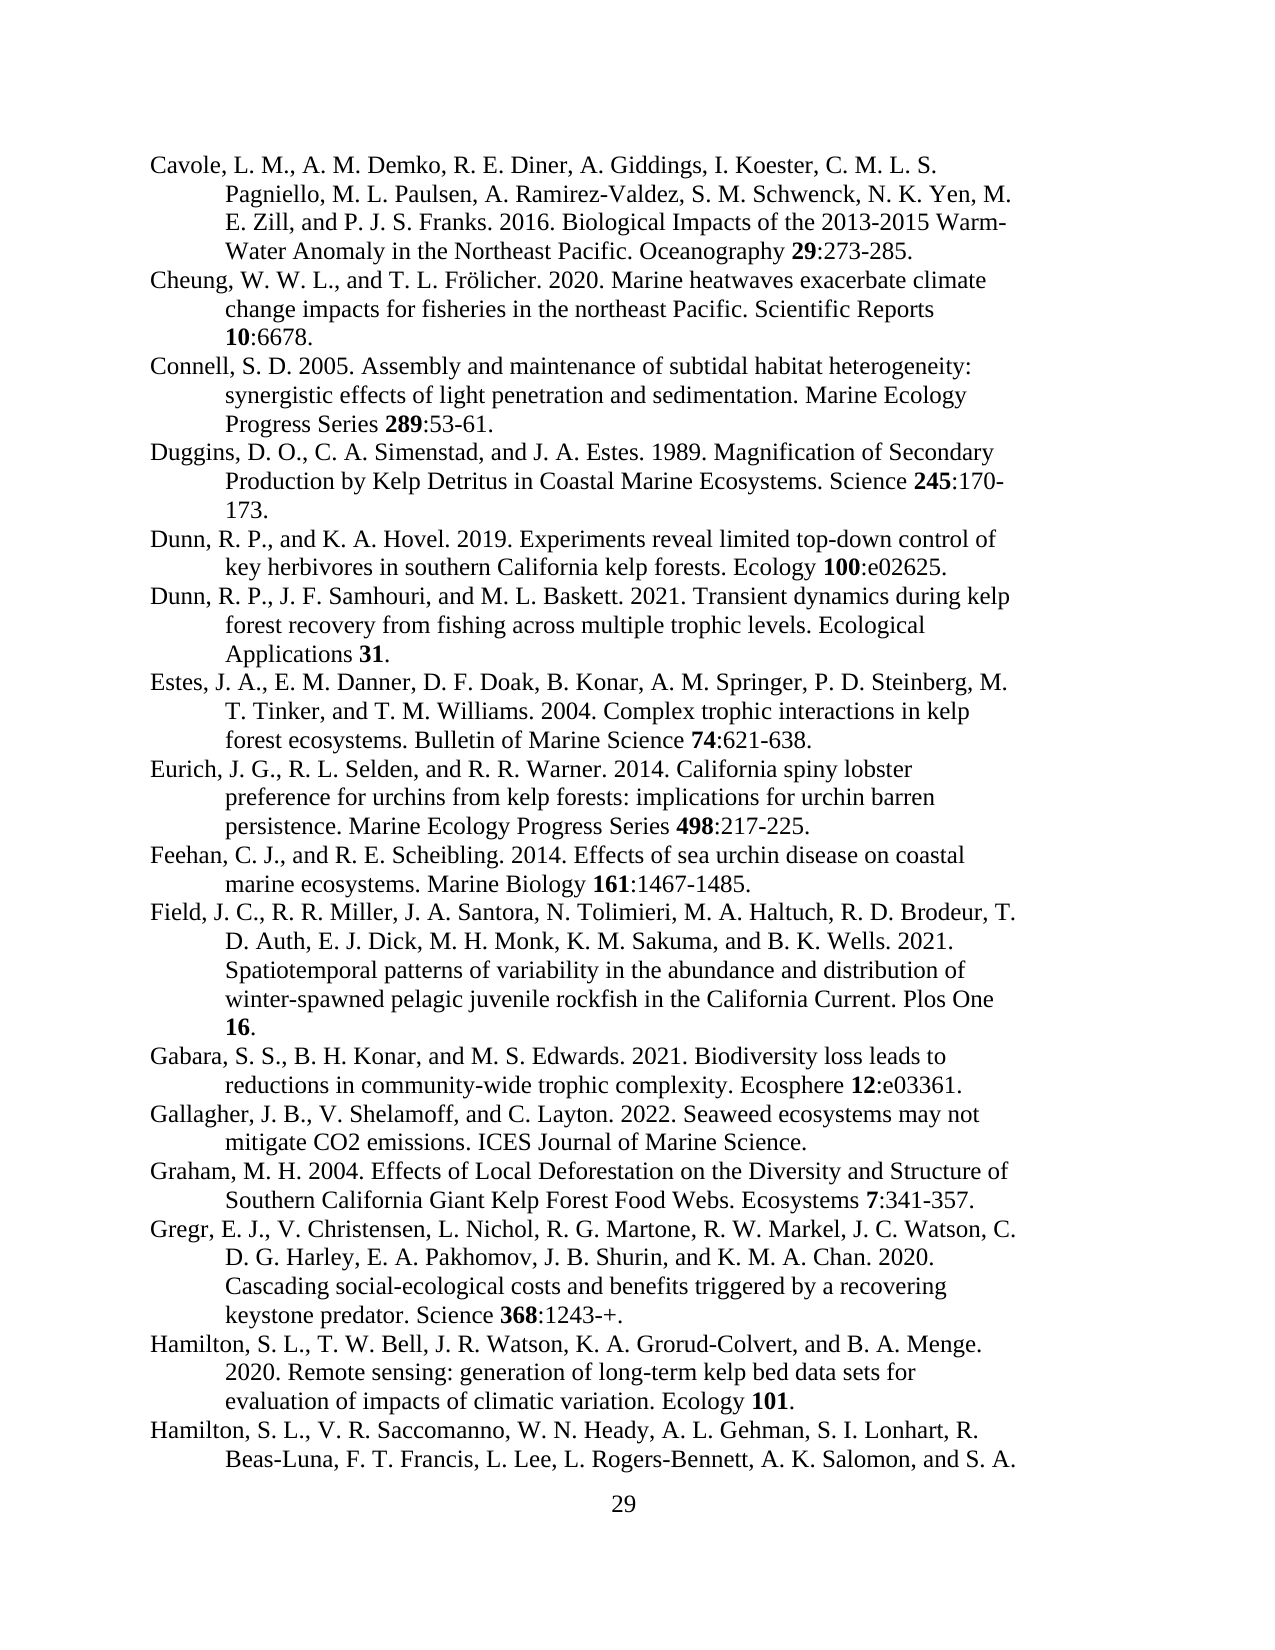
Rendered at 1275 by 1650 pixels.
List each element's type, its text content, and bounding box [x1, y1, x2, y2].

text Estes, J. A., E. M. Danner, D. F. Doak, B. Konar, A. M. Springer, P. D. Steinberg, M. T. Tinker, and T. M. Williams. 2004. Complex trophic interactions in kelp forest ecosystems. Bulletin of Marine Science 74:621-638. [150, 667, 1022, 754]
text Gallagher, J. B., V. Shelamoff, and C. Layton. 2022. Seaweed ecosystems may not mitigate CO2 emissions. ICES Journal of Marine Science. [150, 1099, 1022, 1156]
text Gregr, E. J., V. Christensen, L. Nichol, R. G. Martone, R. W. Markel, J. C. Watson, C. D. G. Harley, E. A. Pakhomov, J. B. Shurin, and K. M. A. Chan. 2020. Cascading social-ecological costs and benefits triggered by a recovering keystone predator. Science 368:1243-+. [150, 1214, 1022, 1329]
text Dunn, R. P., and K. A. Hovel. 2019. Experiments reveal limited top-down control of key herbivores in southern California kelp forests. Ecology 100:e02625. [150, 524, 1022, 581]
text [150, 1415, 1022, 1472]
text Graham, M. H. 2004. Effects of Local Deforestation on the Diversity and Structure of Southern California Giant Kelp Forest Food Webs. Ecosystems 7:341-357. [150, 1156, 1022, 1214]
text Hamilton, S. L., T. W. Bell, J. R. Watson, K. A. Grorud-Colvert, and B. A. Menge. 2020. Remote sensing: generation of long-term kelp bed data sets for evaluation of impacts of climatic variation. Ecology 101. [150, 1329, 1022, 1415]
text Eurich, J. G., R. L. Selden, and R. R. Warner. 2014. California spiny lobster preference for urchins from kelp forests: implications for urchin barren persistence. Marine Ecology Progress Series 498:217-225. [150, 754, 1022, 840]
text Field, J. C., R. R. Miller, J. A. Santora, N. Tolimieri, M. A. Haltuch, R. D. Brodeur, T. D. Auth, E. J. Dick, M. H. Monk, K. M. Sakuma, and B. K. Wells. 2021. Spatiotemporal patterns of variability in the abundance and distribution of winter-spawned pelagic juvenile rockfish in the California Current. Plos One 16. [150, 897, 1022, 1041]
text Cavole, L. M., A. M. Demko, R. E. Diner, A. Giddings, I. Koester, C. M. L. S. Pagniello, M. L. Paulsen, A. Ramirez-Valdez, S. M. Schwenck, N. K. Yen, M. E. Zill, and P. J. S. Franks. 2016. Biological Impacts of the 2013-2015 Warm-Water Anomaly in the Northeast Pacific. Oceanography 29:273-285. [150, 150, 1022, 265]
text Gabara, S. S., B. H. Konar, and M. S. Edwards. 2021. Biodiversity loss leads to reductions in community-wide trophic complexity. Ecosphere 12:e03361. [150, 1041, 1022, 1099]
text Dunn, R. P., J. F. Samhouri, and M. L. Baskett. 2021. Transient dynamics during kelp forest recovery from fishing across multiple trophic levels. Ecological Applications 31. [150, 581, 1022, 667]
text Feehan, C. J., and R. E. Scheibling. 2014. Effects of sea urchin disease on coastal marine ecosystems. Marine Biology 161:1467-1485. [150, 840, 1022, 897]
text Duggins, D. O., C. A. Simenstad, and J. A. Estes. 1989. Magnification of Secondary Production by Kelp Detritus in Coastal Marine Ecosystems. Science 245:170-173. [150, 437, 1022, 524]
text Cheung, W. W. L., and T. L. Frölicher. 2020. Marine heatwaves exacerbate climate change impacts for fisheries in the northeast Pacific. Scientific Reports 10:6678. [150, 265, 1022, 351]
text Connell, S. D. 2005. Assembly and maintenance of subtidal habitat heterogeneity: synergistic effects of light penetration and sedimentation. Marine Ecology Progress Series 289:53-61. [150, 351, 1022, 437]
